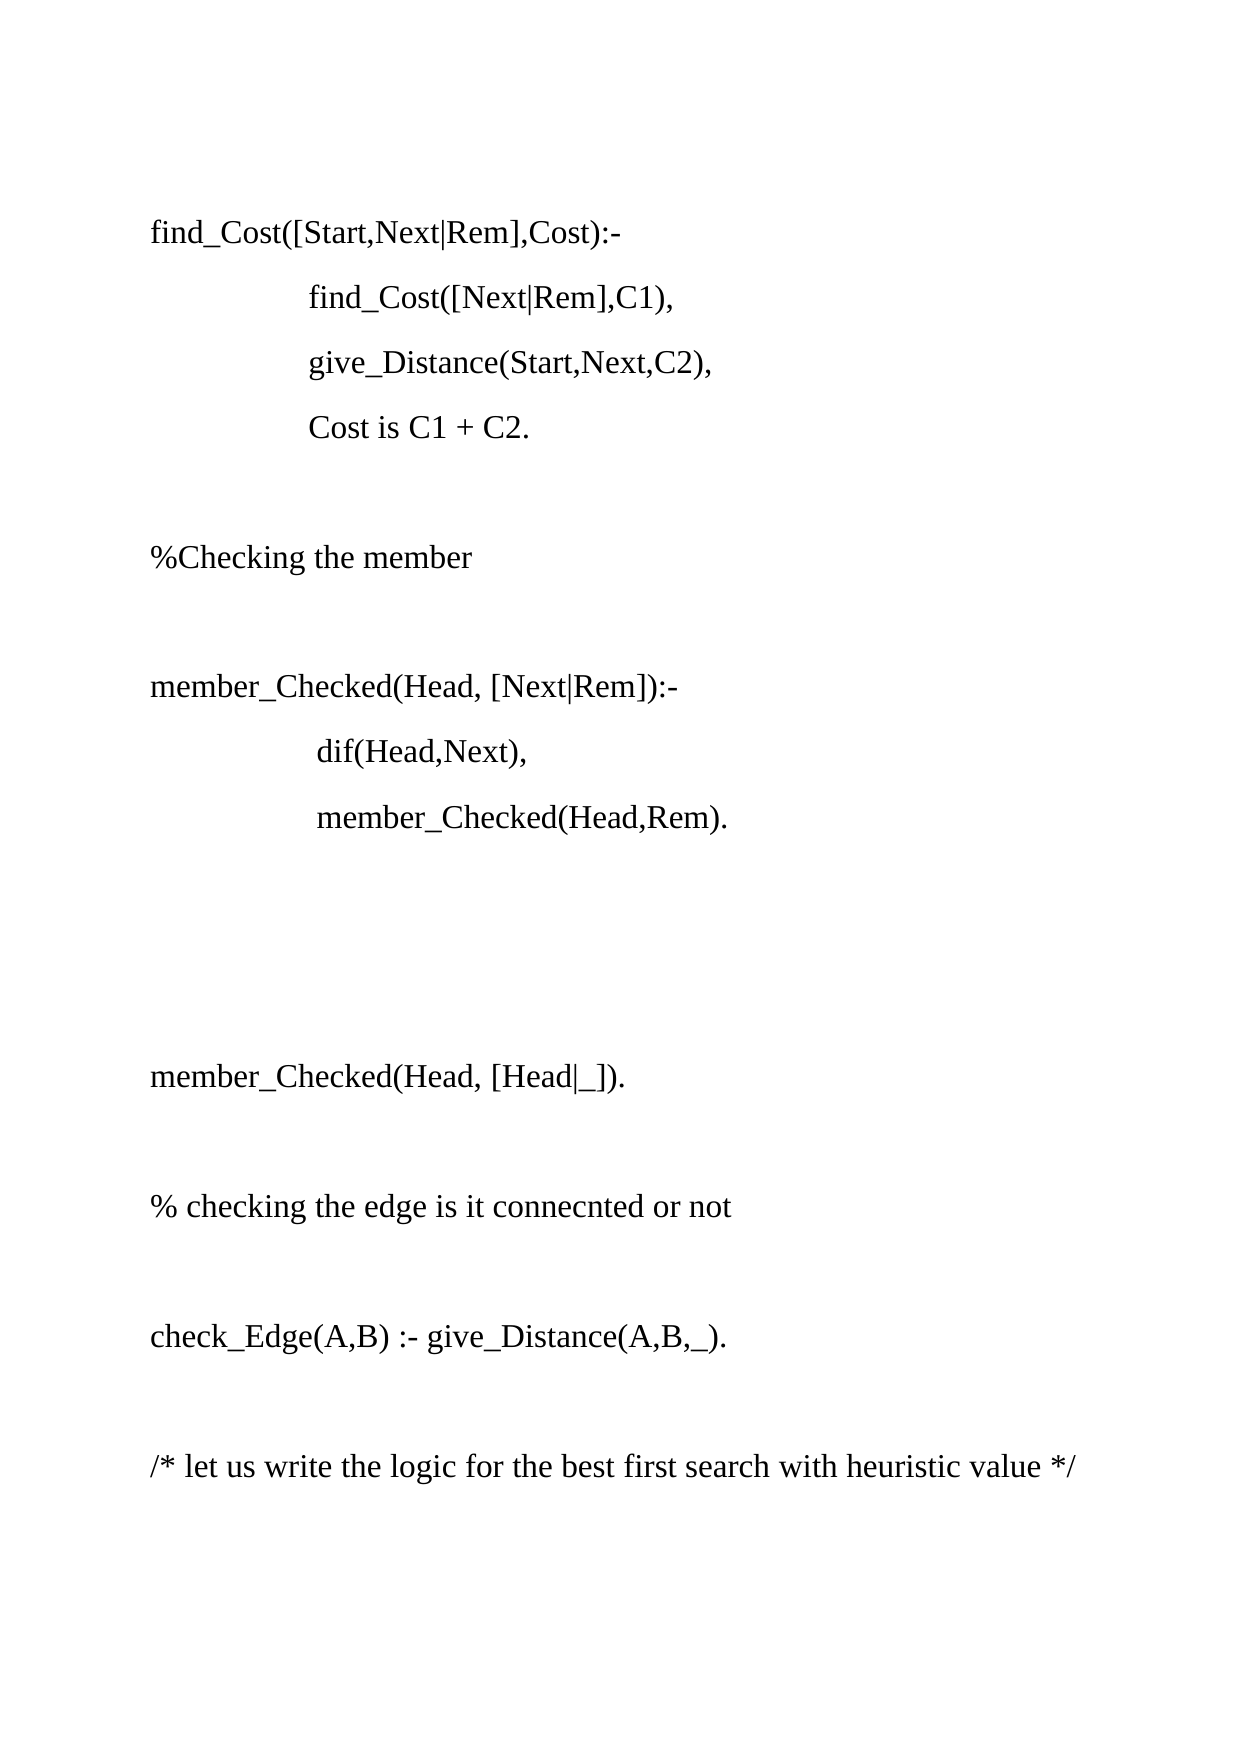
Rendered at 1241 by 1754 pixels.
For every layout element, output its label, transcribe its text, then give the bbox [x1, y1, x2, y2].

text find_Cost([Next|Rem],C1), give_Distance(Start,Next,C2), Cost is C1 + C2. [308, 277, 714, 446]
text /* let us write the logic for the best first search with heuristic value */ [150, 1446, 1240, 1485]
text %Checking the member [150, 537, 1240, 575]
text member_Checked(Head, [Next|Rem]):- dif(Head,Next), member_Checked(Head,Rem). [150, 667, 851, 835]
text member_Checked(Head, [Head|_]). [150, 1056, 1240, 1095]
text % checking the edge is it connecnted or not [150, 1186, 1240, 1225]
text find_Cost([Start,Next|Rem],Cost):- [150, 212, 1240, 251]
text check_Edge(A,B) :- give_Distance(A,B,_). [150, 1317, 1240, 1355]
